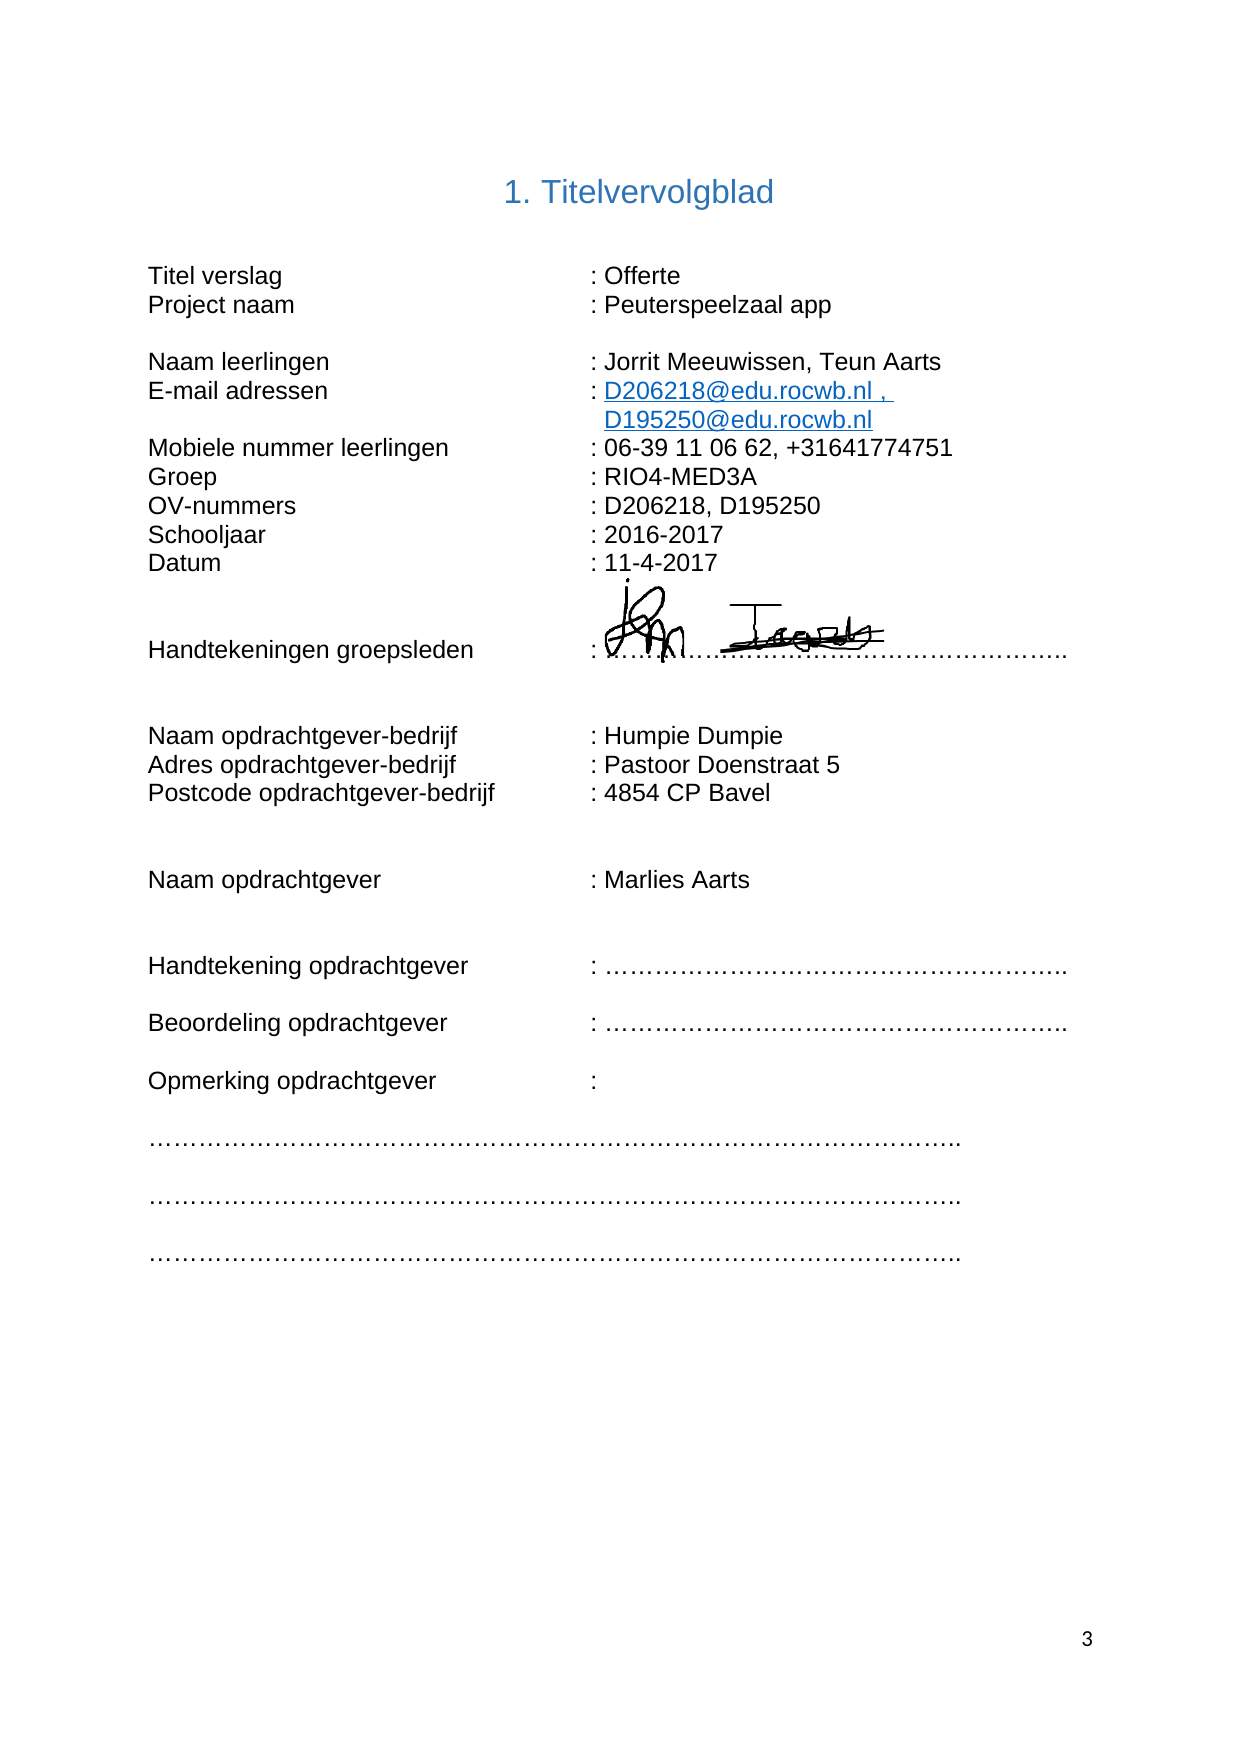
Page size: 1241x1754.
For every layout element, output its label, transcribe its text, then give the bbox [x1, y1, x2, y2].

text …………………………………………………………………………………….. [148, 1123, 1093, 1152]
picture [604, 578, 685, 663]
text Handtekeningen groepsleden : ……………………………………………….. [148, 635, 604, 663]
picture [720, 597, 885, 655]
text OV-nummers : D206218, D195250 [148, 491, 1093, 520]
text Project naam : Peuterspeelzaal app [148, 290, 1093, 318]
text Handtekening opdrachtgever : ……………………………………………….. [148, 951, 1093, 980]
text D195250@edu.rocwb.nl [148, 405, 1093, 433]
text Datum : 11-4-2017 [148, 548, 1093, 577]
text Naam opdrachtgever : Marlies Aarts [148, 865, 1093, 893]
text Beoordeling opdrachtgever : ……………………………………………….. [148, 1008, 1093, 1037]
text Opmerking opdrachtgever : [148, 1066, 1093, 1095]
text Adres opdrachtgever-bedrijf : Pastoor Doenstraat 5 [148, 750, 1093, 778]
text Naam opdrachtgever-bedrijf : Humpie Dumpie [148, 721, 1093, 750]
subtitle Titelvervolgblad [185, 173, 1093, 211]
text …………………………………………………………………………………….. [148, 1238, 1093, 1267]
text Mobiele nummer leerlingen : 06-39 11 06 62, +31641774751 [148, 433, 1093, 462]
text Titel verslag : Offerte [148, 261, 1093, 290]
text Naam leerlingen : Jorrit Meeuwissen, Teun Aarts [148, 347, 1093, 376]
text Handtekeningen groepsleden : ……………………………………………….. [685, 635, 1093, 663]
text E-mail adressen : D206218@edu.rocwb.nl , [148, 376, 1093, 405]
text Groep : RIO4-MED3A [148, 462, 1093, 491]
text Postcode opdrachtgever-bedrijf : 4854 CP Bavel [148, 778, 1093, 807]
text Schooljaar : 2016-2017 [148, 520, 1093, 548]
text …………………………………………………………………………………….. [148, 1152, 1093, 1210]
